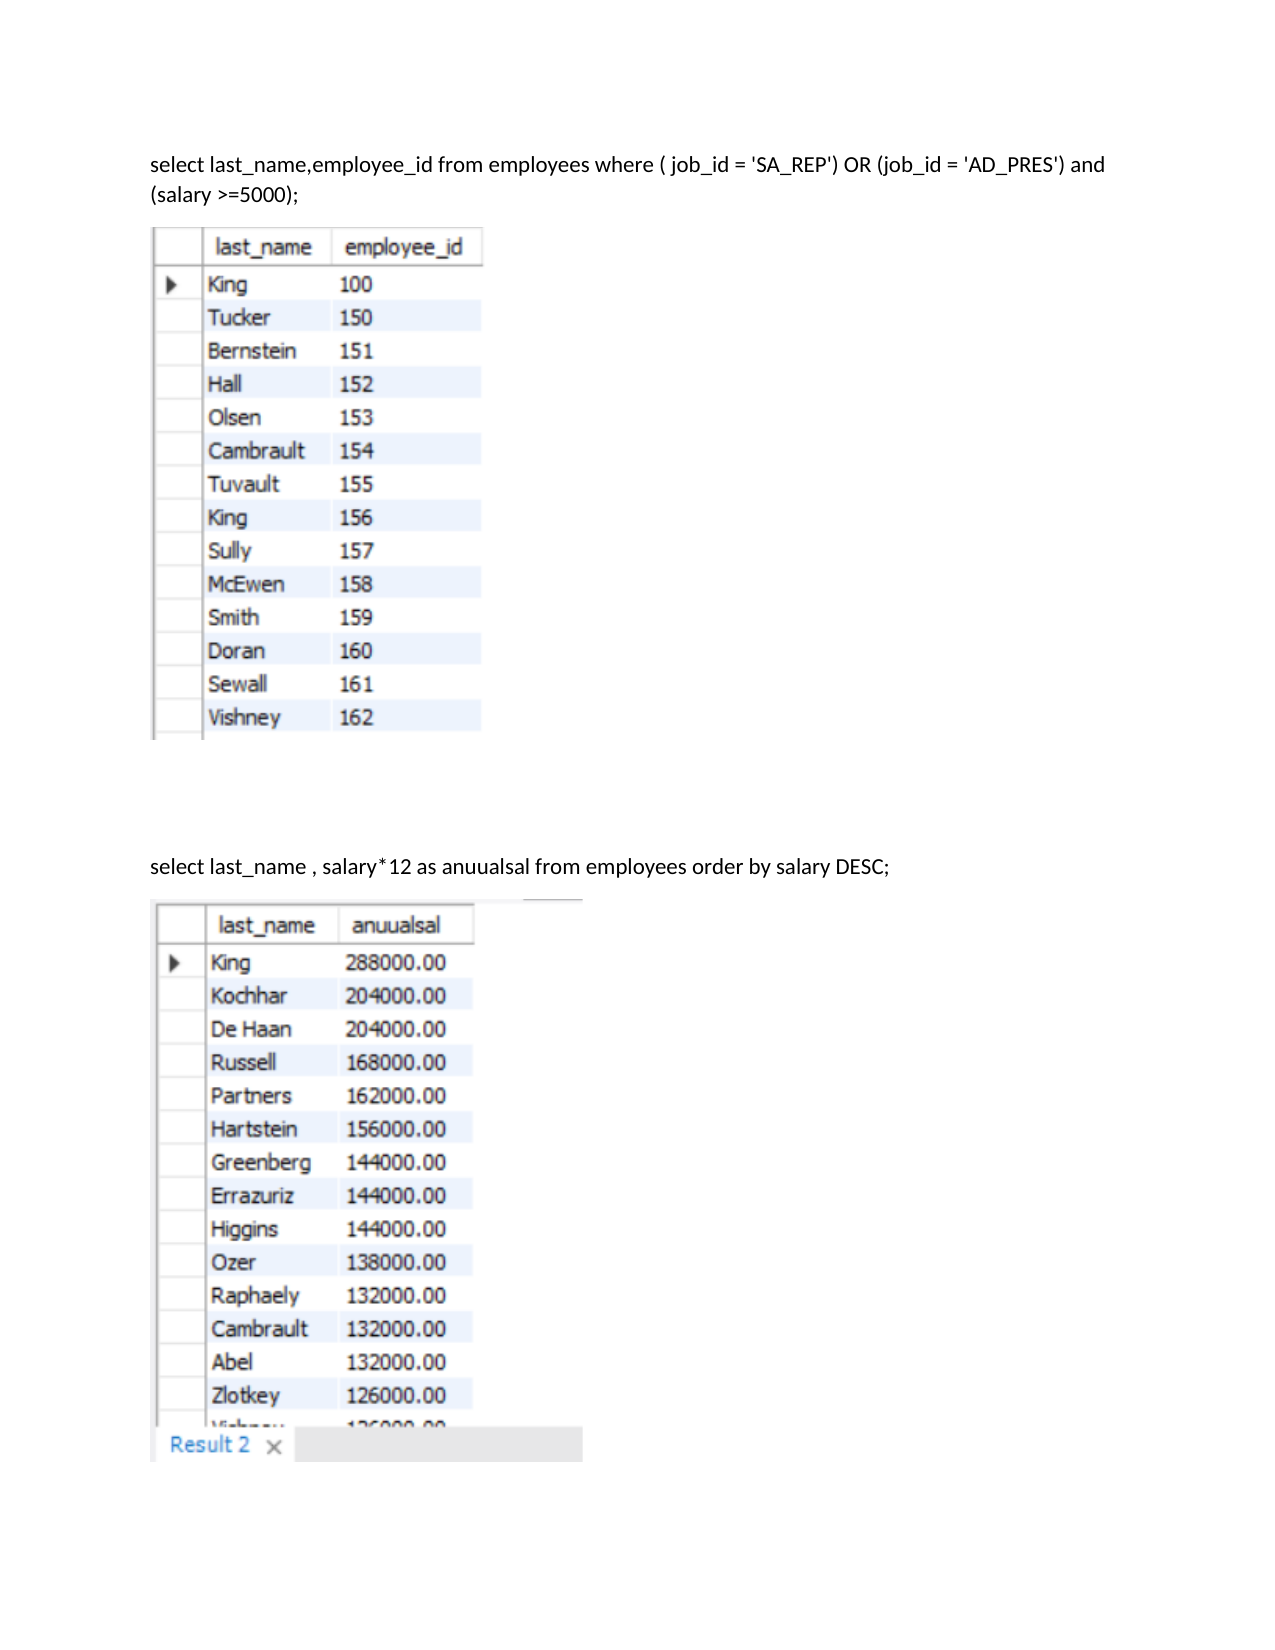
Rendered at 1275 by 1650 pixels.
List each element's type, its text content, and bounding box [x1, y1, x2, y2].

picture [150, 899, 583, 1462]
text select last_name,employee_id from employees where ( job_id = 'SA_REP') OR (job_id = 'AD_PRES') and (salary >=5000); [150, 150, 1125, 208]
text select last_name , salary*12 as anuualsal from employees order by salary DESC; [150, 852, 1125, 880]
picture [150, 227, 644, 740]
